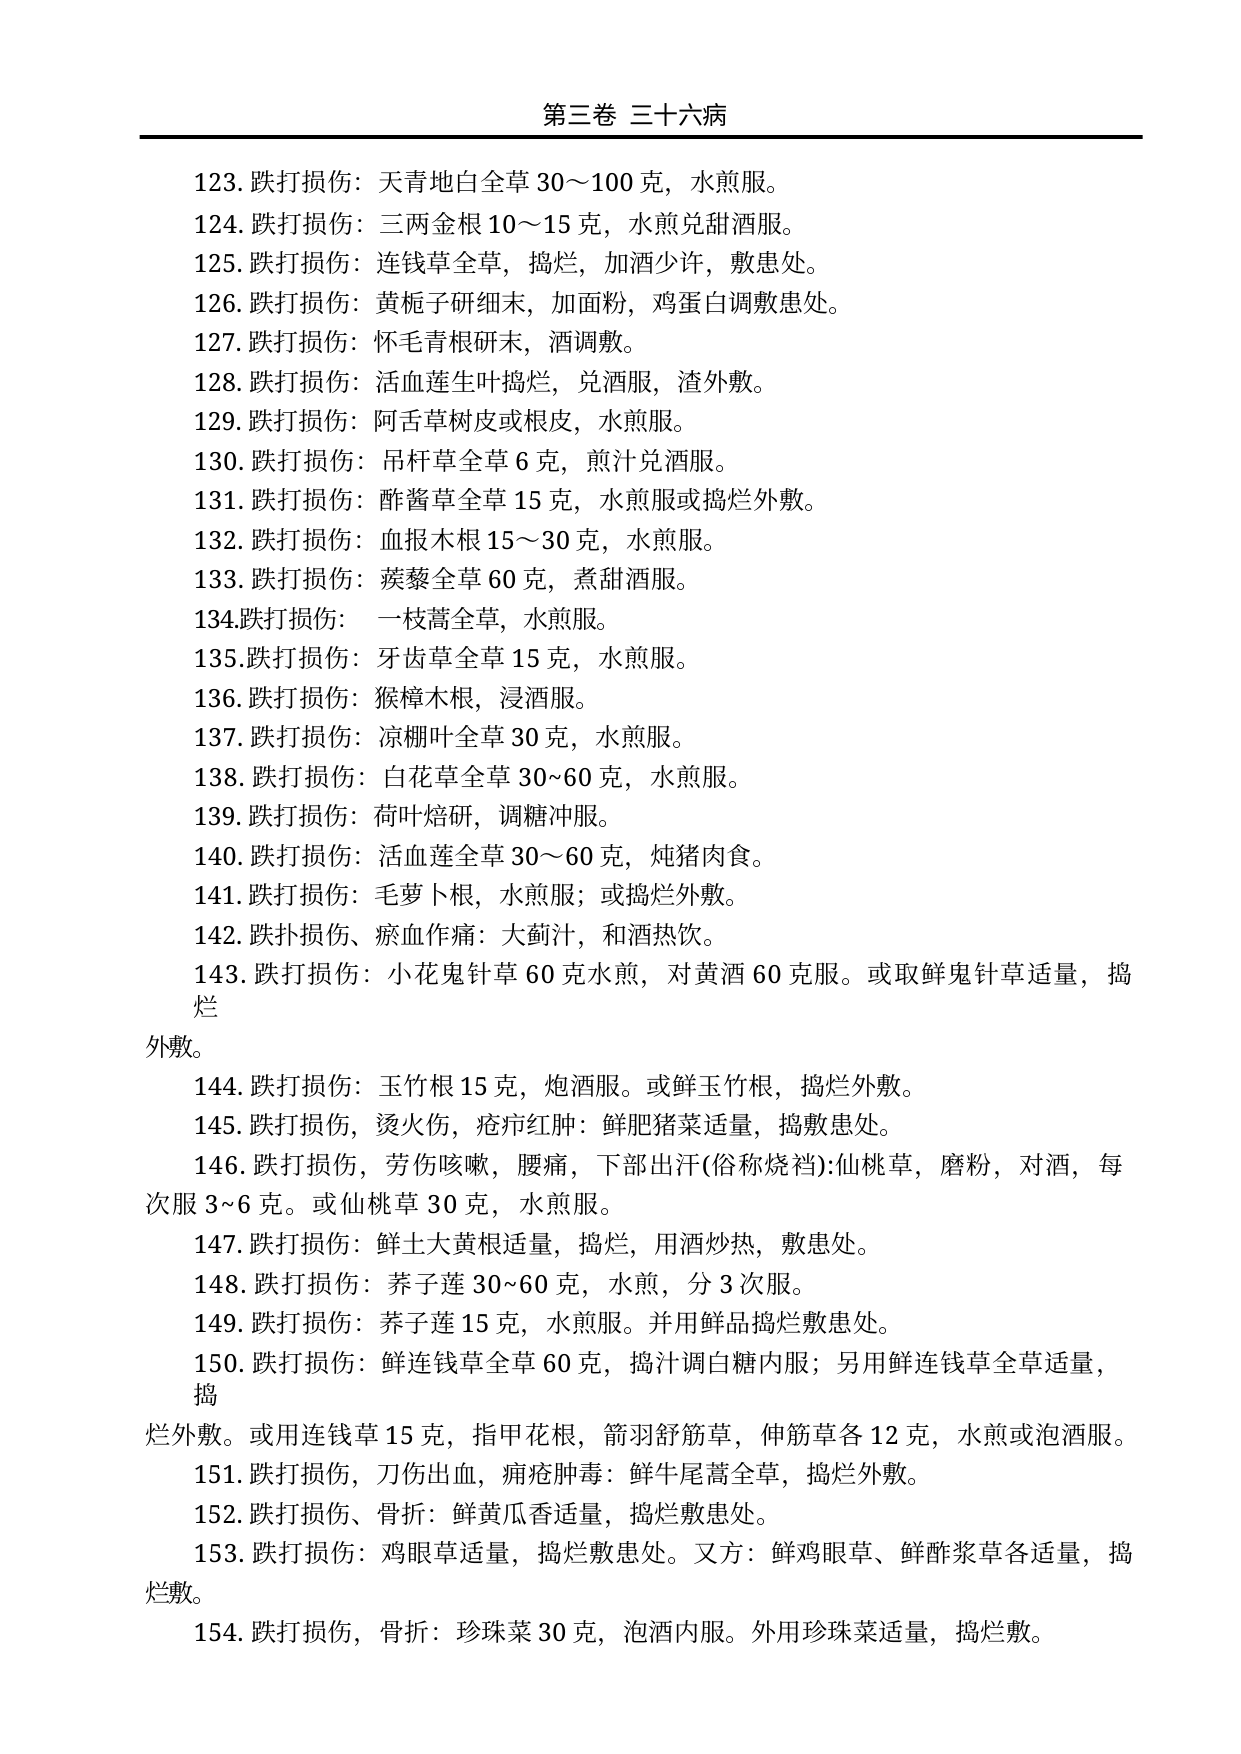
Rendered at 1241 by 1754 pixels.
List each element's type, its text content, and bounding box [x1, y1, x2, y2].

text 145. 跌打损伤，烫火伤，疮疖红肿：鲜肥猪菜适量，捣敷患处。 [193, 1109, 1142, 1141]
text 127. 跌打损伤：怀毛青根研末，酒调敷。 [193, 325, 1142, 358]
picture [139, 135, 1143, 139]
text 143. 跌打损伤：小花鬼针草60克水煎，对黄酒60克服。或取鲜鬼针草适量，捣烂 [193, 958, 1142, 1023]
text 123. 跌打损伤：天青地白全草30～100克，水煎服。 [193, 165, 1142, 198]
text 131. 跌打损伤：酢酱草全草15克，水煎服或捣烂外敷。 [193, 483, 1142, 516]
text 148. 跌打损伤：荞子莲30~60克，水煎，分3次服。 [193, 1267, 1142, 1299]
text 139. 跌打损伤：荷叶焙研，调糖冲服。 [193, 799, 1142, 832]
text 150. 跌打损伤：鲜连钱草全草60克，捣汁调白糖内服；另用鲜连钱草全草适量，捣 [193, 1346, 1142, 1411]
text 129. 跌打损伤：阿舌草树皮或根皮，水煎服。 [193, 404, 1142, 437]
text 141. 跌打损伤：毛萝卜根，水煎服；或捣烂外敷。 [193, 878, 1142, 911]
text 135.跌打损伤：牙齿草全草15克，水煎服。 [193, 642, 1142, 674]
text 153. 跌打损伤：鸡眼草适量，捣烂敷患处。又方：鲜鸡眼草、鲜酢浆草各适量，捣 [193, 1537, 1142, 1569]
text 138. 跌打损伤：白花草全草30~60克，水煎服。 [193, 760, 1142, 793]
text 146. 跌打损伤，劳伤咳嗽，腰痛，下部出汗(俗称烧裆):仙桃草，磨粉，对酒，每 [193, 1148, 1142, 1181]
text 147. 跌打损伤：鲜土大黄根适量，捣烂，用酒炒热，敷患处。 [193, 1227, 1142, 1260]
text 134.跌打损伤： 一枝蒿全草，水煎服。 [193, 602, 1142, 635]
text 132. 跌打损伤：血报木根15～30克，水煎服。 [193, 523, 1142, 556]
text 144. 跌打损伤：玉竹根15克，炮酒服。或鲜玉竹根，捣烂外敷。 [193, 1069, 1142, 1102]
text 142. 跌扑损伤、瘀血作痛：大蓟汁，和酒热饮。 [193, 918, 1142, 951]
text 137. 跌打损伤：凉棚叶全草30克，水煎服。 [193, 721, 1142, 753]
text 128. 跌打损伤：活血莲生叶捣烂，兑酒服，渣外敷。 [193, 365, 1142, 398]
text 133. 跌打损伤：蒺藜全草60克，煮甜酒服。 [193, 562, 1142, 595]
text 149. 跌打损伤：荞子莲15克，水煎服。并用鲜品捣烂敷患处。 [193, 1306, 1142, 1339]
text 152. 跌打损伤、骨折：鲜黄瓜香适量，捣烂敷患处。 [193, 1497, 1142, 1530]
text 次服3~6克。或仙桃草30克，水煎服。 [145, 1188, 1142, 1221]
text 125. 跌打损伤：连钱草全草，捣烂，加酒少许，敷患处。 [193, 247, 1142, 279]
text 136. 跌打损伤：猴樟木根，浸酒服。 [193, 681, 1142, 714]
text 130. 跌打损伤：吊杆草全草6克，煎汁兑酒服。 [193, 444, 1142, 477]
text 烂敷。 [145, 1576, 1142, 1609]
text 烂外敷。或用连钱草15克，指甲花根，箭羽舒筋草，伸筋草各12克，水煎或泡酒服。 [145, 1418, 1142, 1451]
text 154. 跌打损伤，骨折：珍珠菜30克，泡酒内服。外用珍珠菜适量，捣烂敷。 [193, 1616, 1142, 1648]
text 124. 跌打损伤：三两金根10～15克，水煎兑甜酒服。 [193, 207, 1142, 240]
text 外敷。 [145, 1030, 1142, 1062]
text 126. 跌打损伤：黄栀子研细末，加面粉，鸡蛋白调敷患处。 [193, 286, 1142, 319]
text 140. 跌打损伤：活血莲全草30～60克，炖猪肉食。 [193, 839, 1142, 872]
text 151. 跌打损伤，刀伤出血，痈疮肿毒：鲜牛尾蒿全草，捣烂外敷。 [193, 1458, 1142, 1490]
